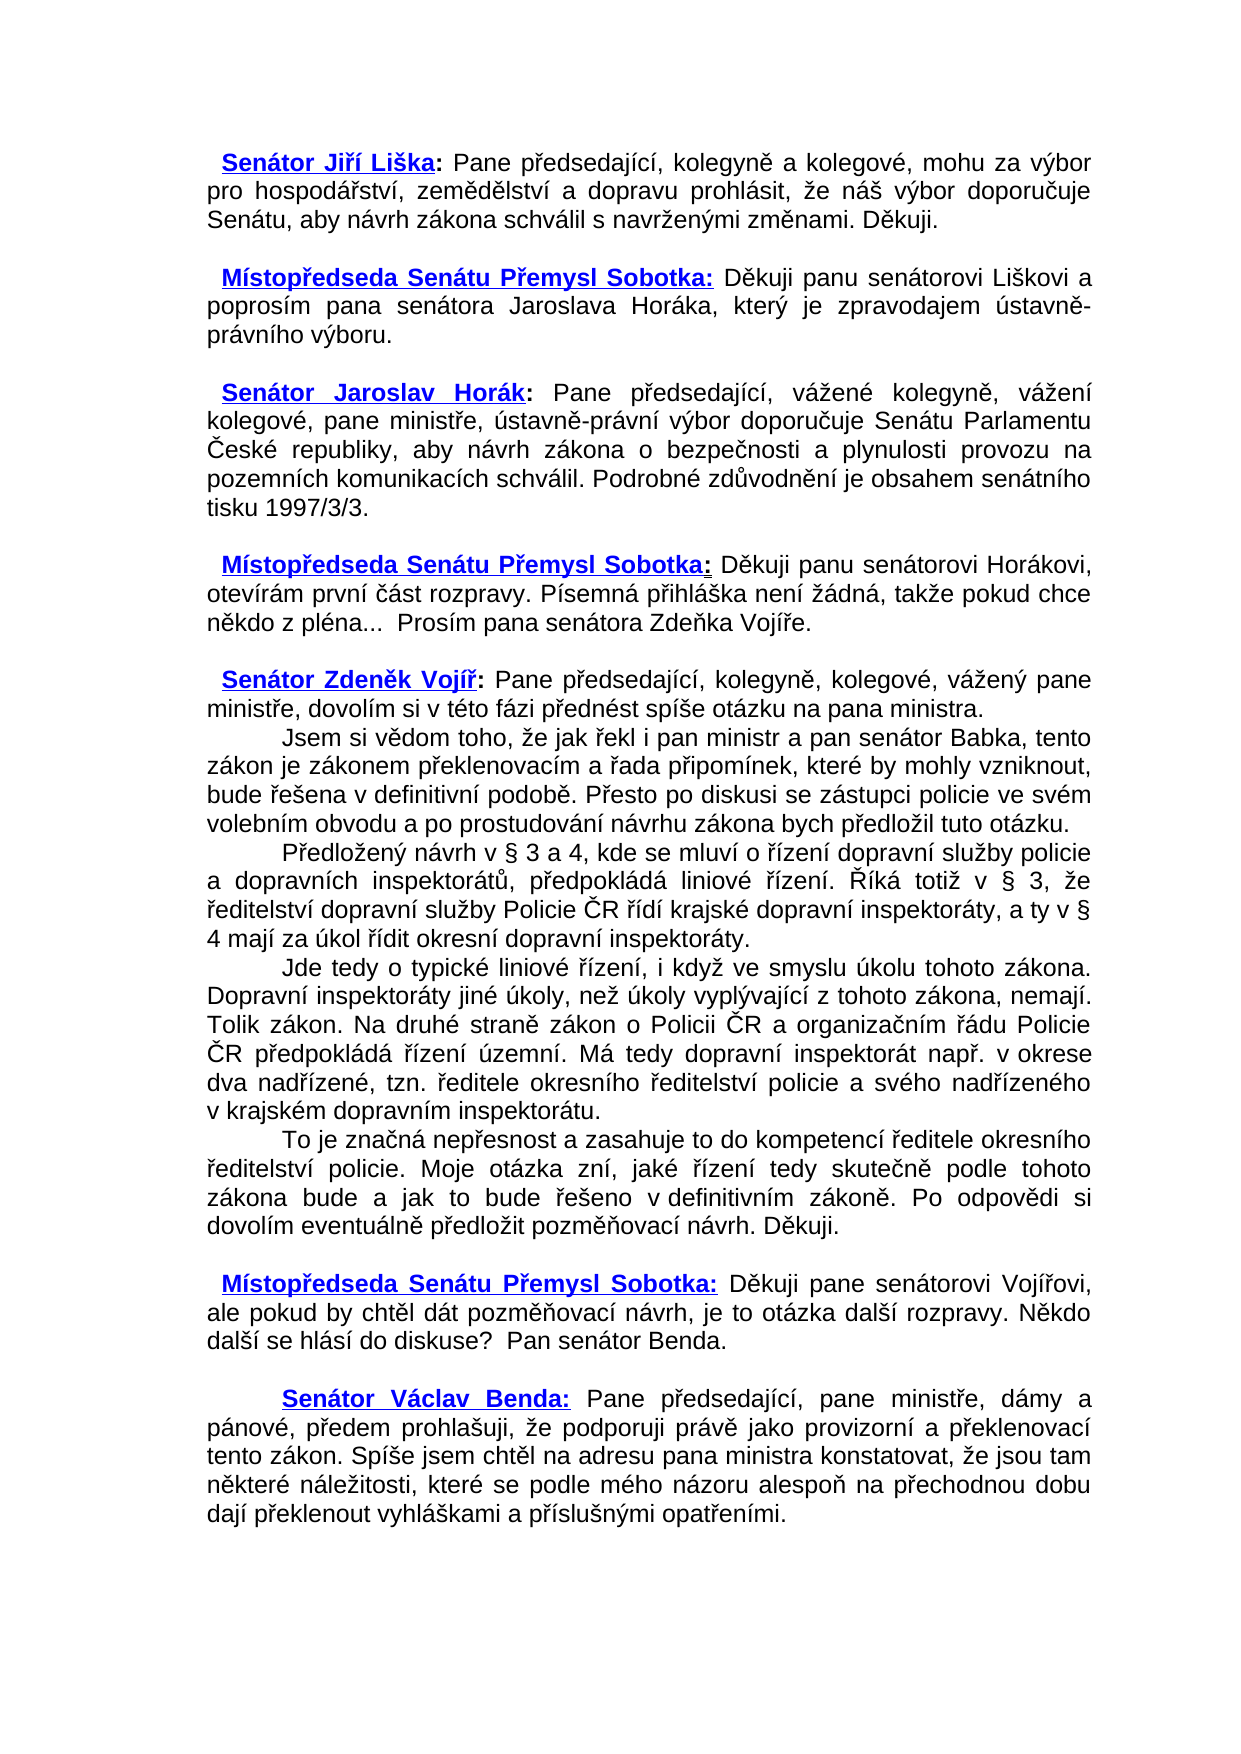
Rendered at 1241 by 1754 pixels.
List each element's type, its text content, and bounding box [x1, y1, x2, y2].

text Místopředseda Senátu Přemysl Sobotka: Děkuji panu senátorovi Liškovi a poprosím pana senátora Jaroslava Horáka, který je zpravodajem ústavně-právního výboru. [207, 263, 1093, 349]
text Místopředseda Senátu Přemysl Sobotka: Děkuji panu senátorovi Horákovi, otevírám první část rozpravy. Písemná přihláška není žádná, takže pokud chce někdo z pléna... Prosím pana senátora Zdeňka Vojíře. [207, 550, 1093, 636]
text Předložený návrh v § 3 a 4, kde se mluví o řízení dopravní služby policie a dopravních inspektorátů, předpokládá liniové řízení. Říká totiž v § 3, že ředitelství dopravní služby Policie ČR řídí krajské dopravní inspektoráty, a ty v § 4 mají za úkol řídit okresní dopravní inspektoráty. [207, 838, 1093, 953]
text Místopředseda Senátu Přemysl Sobotka: Děkuji pane senátorovi Vojířovi, ale pokud by chtěl dát pozměňovací návrh, je to otázka další rozpravy. Někdo další se hlásí do diskuse? Pan senátor Benda. [207, 1269, 1093, 1355]
text Senátor Václav Benda: Pane předsedající, pane ministře, dámy a pánové, předem prohlašuji, že podporuji právě jako provizorní a překlenovací tento zákon. Spíše jsem chtěl na adresu pana ministra konstatovat, že jsou tam některé náležitosti, které se podle mého názoru alespoň na přechodnou dobu dají překlenout vyhláškami a příslušnými opatřeními. [207, 1384, 1093, 1528]
text Jde tedy o typické liniové řízení, i když ve smyslu úkolu tohoto zákona. Dopravní inspektoráty jiné úkoly, než úkoly vyplývající z tohoto zákona, nemají. Tolik zákon. Na druhé straně zákon o Policii ČR a organizačním řádu Policie ČR předpokládá řízení územní. Má tedy dopravní inspektorát např. v okrese dva nadřízené, tzn. ředitele okresního ředitelství policie a svého nadřízeného v krajském dopravním inspektorátu. [207, 953, 1093, 1125]
text Senátor Jaroslav Horák: Pane předsedající, vážené kolegyně, vážení kolegové, pane ministře, ústavně-právní výbor doporučuje Senátu Parlamentu České republiky, aby návrh zákona o bezpečnosti a plynulosti provozu na pozemních komunikacích schválil. Podrobné zdůvodnění je obsahem senátního tisku 1997/3/3. [207, 378, 1093, 521]
text To je značná nepřesnost a zasahuje to do kompetencí ředitele okresního ředitelství policie. Moje otázka zní, jaké řízení tedy skutečně podle tohoto zákona bude a jak to bude řešeno v definitivním zákoně. Po odpovědi si dovolím eventuálně předložit pozměňovací návrh. Děkuji. [207, 1125, 1093, 1240]
text Jsem si vědom toho, že jak řekl i pan ministr a pan senátor Babka, tento zákon je zákonem překlenovacím a řada připomínek, které by mohly vzniknout, bude řešena v definitivní podobě. Přesto po diskusi se zástupci policie ve svém volebním obvodu a po prostudování návrhu zákona bych předložil tuto otázku. [207, 723, 1093, 838]
text Senátor Zdeněk Vojíř: Pane předsedající, kolegyně, kolegové, vážený pane ministře, dovolím si v této fázi přednést spíše otázku na pana ministra. [207, 665, 1093, 723]
text Senátor Jiří Liška: Pane předsedající, kolegyně a kolegové, mohu za výbor pro hospodářství, zemědělství a dopravu prohlásit, že náš výbor doporučuje Senátu, aby návrh zákona schválil s navrženými změnami. Děkuji. [207, 148, 1093, 234]
